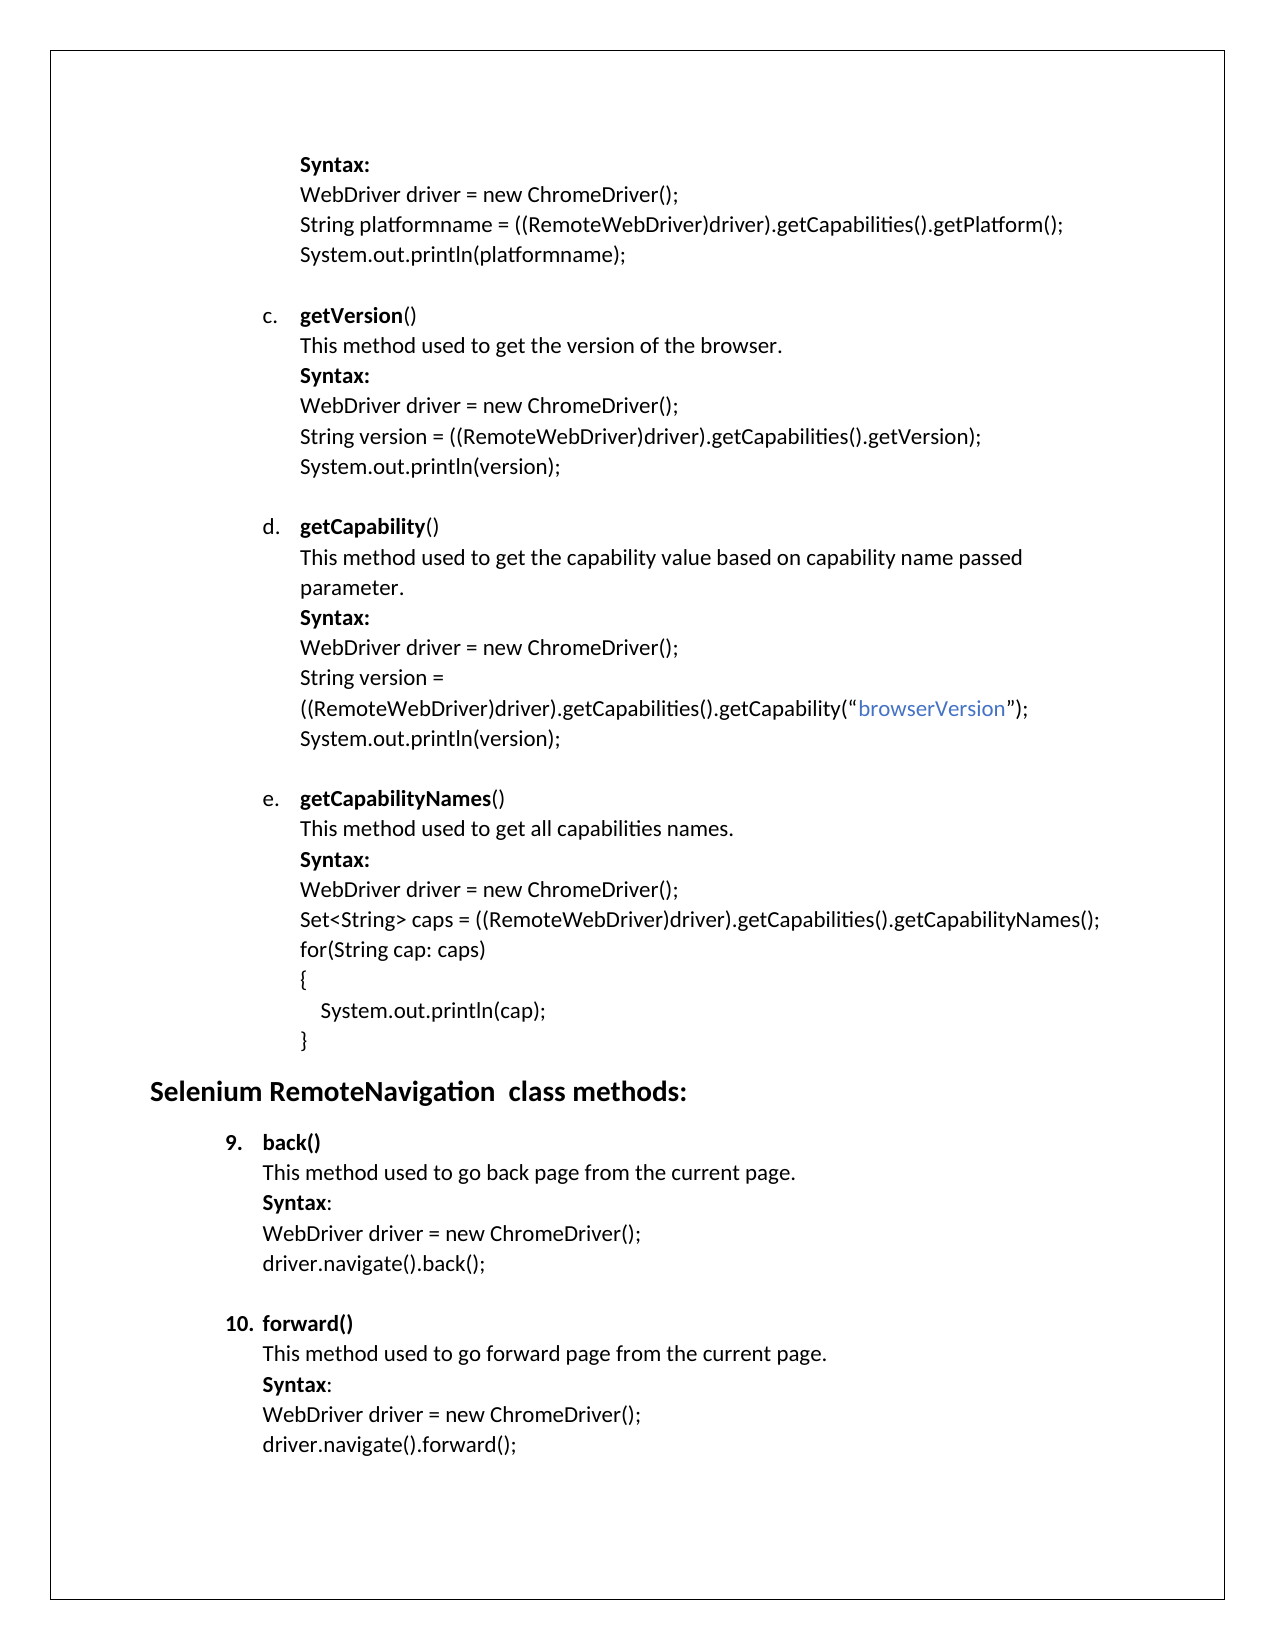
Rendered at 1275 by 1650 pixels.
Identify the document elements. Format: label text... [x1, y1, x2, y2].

list WebDriver driver = new ChromeDriver(); [300, 633, 1125, 661]
list System.out.println(version); [300, 724, 1125, 752]
list This method used to go back page from the current page. [262, 1158, 1125, 1186]
list WebDriver driver = new ChromeDriver(); [300, 392, 1125, 420]
list driver.navigate().back(); [262, 1249, 1125, 1277]
list Set<String> caps = ((RemoteWebDriver)driver).getCapabilities().getCapabilityNames(); [300, 905, 1125, 933]
list } [300, 1026, 1125, 1054]
list Syntax: [300, 603, 1125, 631]
list System.out.println(cap); [300, 996, 1125, 1024]
list This method used to go forward page from the current page. [262, 1339, 1125, 1367]
list System.out.println(version); [300, 452, 1125, 480]
list getVersion() [262, 301, 1125, 329]
list forward() [225, 1309, 1125, 1337]
list back() [225, 1128, 1125, 1156]
list Syntax: [300, 361, 1125, 389]
list String platformname = ((RemoteWebDriver)driver).getCapabilities().getPlatform(); [300, 210, 1125, 238]
list driver.navigate().forward(); [262, 1430, 1125, 1458]
list Syntax: [300, 845, 1125, 873]
list for(String cap: caps) [300, 935, 1125, 963]
list String version = ((RemoteWebDriver)driver).getCapabilities().getVersion); [300, 422, 1125, 450]
list Syntax: [300, 150, 1125, 178]
list WebDriver driver = new ChromeDriver(); [262, 1400, 1125, 1428]
list getCapability() [262, 512, 1125, 541]
list This method used to get the version of the browser. [300, 331, 1125, 359]
list This method used to get the capability value based on capability name passed parameter. [300, 543, 1125, 601]
text Selenium RemoteNavigation class methods: [150, 1073, 1125, 1108]
list String version = ((RemoteWebDriver)driver).getCapabilities().getCapability(“browserVersion”); [300, 663, 1125, 722]
list WebDriver driver = new ChromeDriver(); [262, 1219, 1125, 1247]
list { [300, 966, 1125, 994]
list WebDriver driver = new ChromeDriver(); [300, 180, 1125, 208]
list Syntax: [262, 1370, 1125, 1398]
list getCapabilityNames() [262, 784, 1125, 812]
list WebDriver driver = new ChromeDriver(); [300, 875, 1125, 903]
list Syntax: [262, 1188, 1125, 1216]
list System.out.println(platformname); [300, 241, 1125, 269]
list This method used to get all capabilities names. [300, 814, 1125, 843]
